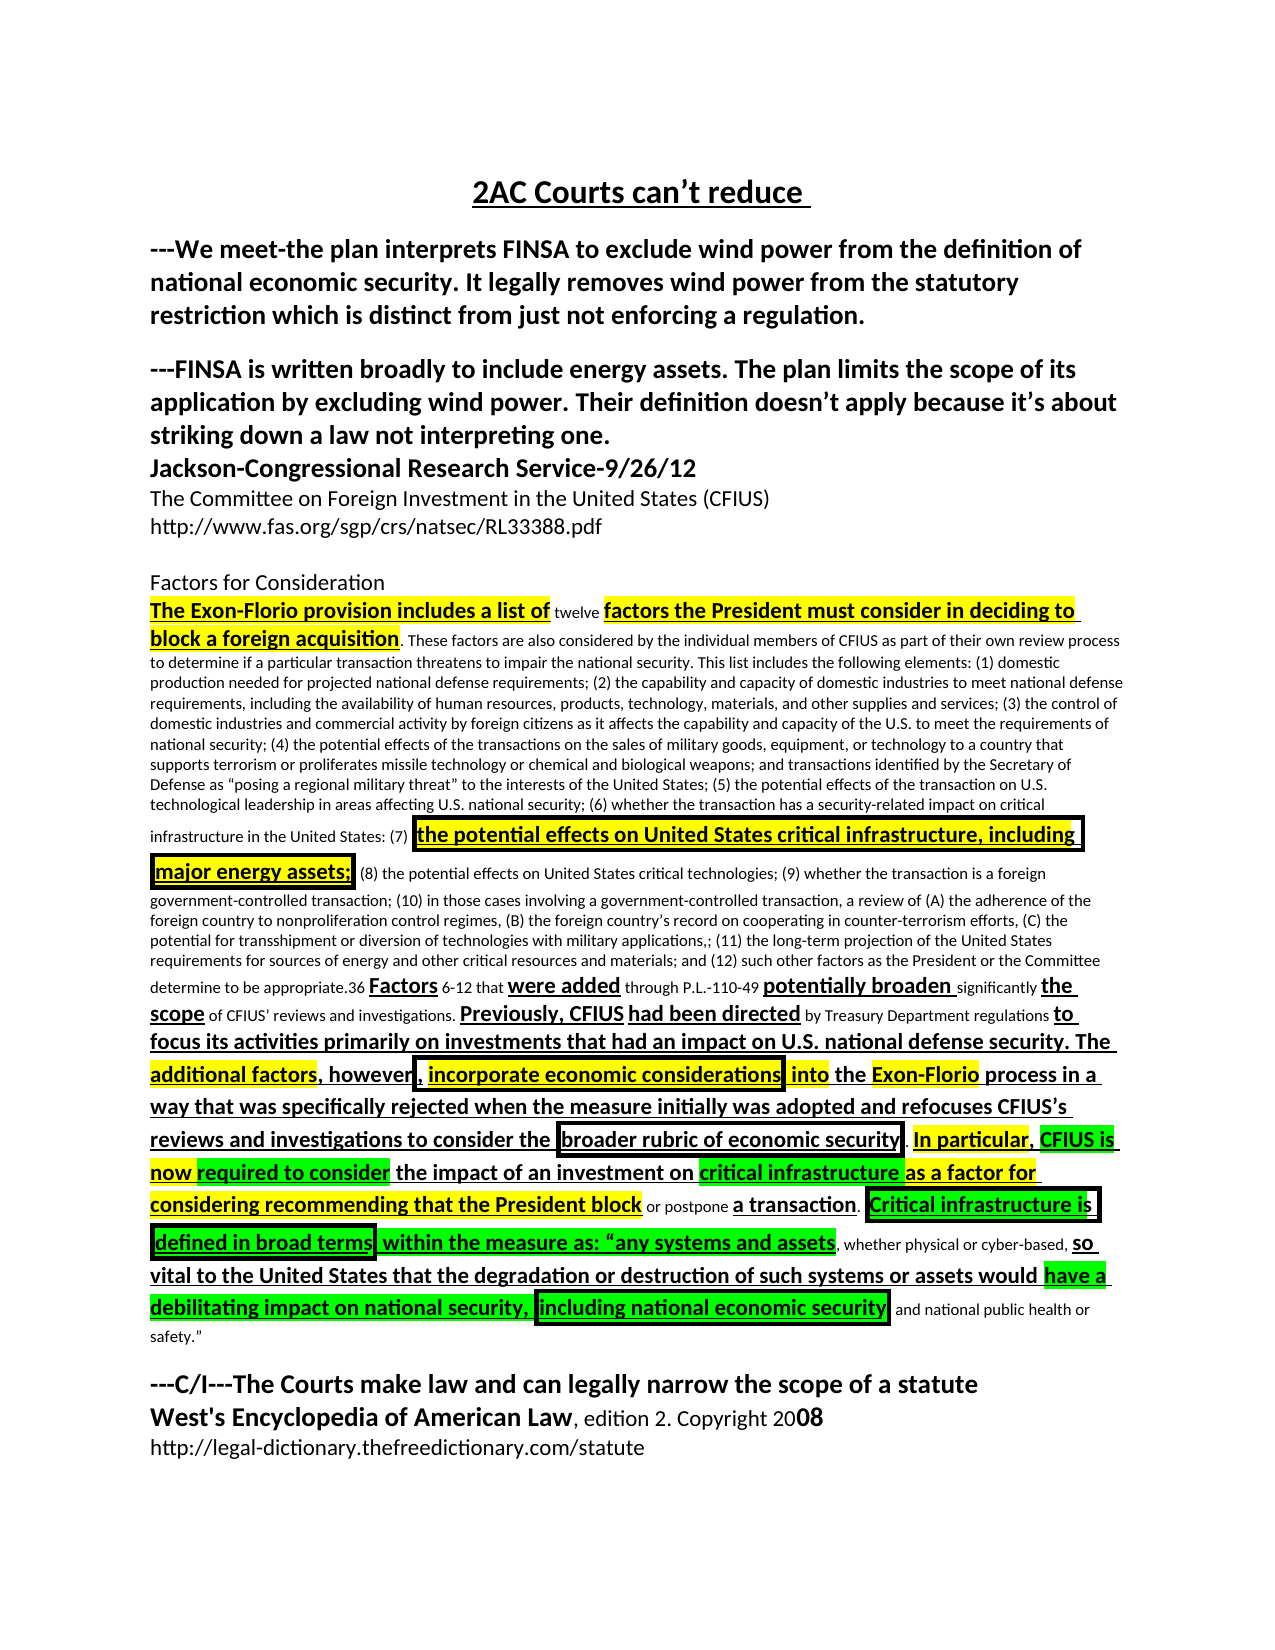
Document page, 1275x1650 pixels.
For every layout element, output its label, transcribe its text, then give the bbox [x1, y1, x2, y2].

text West's Encyclopedia of American Law, edition 2. Copyright 2008 [150, 1400, 1125, 1433]
text Factors for Consideration [150, 568, 1125, 596]
subtitle ---We meet-the plan interprets FINSA to exclude wind power from the definition of national economic security. It legally removes wind power from the statutory restriction which is distinct from just not enforcing a regulation. [150, 232, 1125, 331]
text http://legal-dictionary.thefreedictionary.com/statute [150, 1433, 1125, 1461]
text The Exon-Florio provision includes a list of twelve factors the President must consider in deciding to block a foreign acquisition. These factors are also considered by the individual members of CFIUS as part of their own review process to determine if a particular transaction threatens to impair the national security. This list includes the following elements: (1) domestic production needed for projected national defense requirements; (2) the capability and capacity of domestic industries to meet national defense requirements, including the availability of human resources, products, technology, materials, and other supplies and services; (3) the control of domestic industries and commercial activity by foreign citizens as it affects the capability and capacity of the U.S. to meet the requirements of national security; (4) the potential effects of the transactions on the sales of military goods, equipment, or technology to a country that supports terrorism or proliferates missile technology or chemical and biological weapons; and transactions identified by the Secretary of Defense as “posing a regional military threat” to the interests of the United States; (5) the potential effects of the transaction on U.S. technological leadership in areas affecting U.S. national security; (6) whether the transaction has a security-related impact on critical infrastructure in the United States: (7) the potential effects on United States critical infrastructure, including major energy assets; (8) the potential effects on United States critical technologies; (9) whether the transaction is a foreign government-controlled transaction; (10) in those cases involving a government-controlled transaction, a review of (A) the adherence of the foreign country to nonproliferation control regimes, (B) the foreign country’s record on cooperating in counter-terrorism efforts, (C) the potential for transshipment or diversion of technologies with military applications,; (11) the long-term projection of the United States requirements for sources of energy and other critical resources and materials; and (12) such other factors as the President or the Committee determine to be appropriate.36 Factors 6-12 that were added through P.L.-110-49 potentially broaden significantly the scope of CFIUS’ reviews and investigations. Previously, CFIUS had been directed by Treasury Department regulations to focus its activities primarily on investments that had an impact on U.S. national defense security. The additional factors, however, incorporate economic considerations into the Exon-Florio process in a way that was specifically rejected when the measure initially was adopted and refocuses CFIUS’s reviews and investigations to consider the broader rubric of economic security. In particular, CFIUS is now required to consider the impact of an investment on critical infrastructure as a factor for considering recommending that the President block or postpone a transaction. Critical infrastructure is defined in broad terms within the measure as: “any systems and assets, whether physical or cyber-based, so vital to the United States that the degradation or destruction of such systems or assets would have a debilitating impact on national security, including national economic security and national public health or safety.” [150, 596, 1125, 1346]
text Jackson-Congressional Research Service-9/26/12 [150, 451, 1125, 484]
subtitle ---FINSA is written broadly to include energy assets. The plan limits the scope of its application by excluding wind power. Their definition doesn’t apply because it’s about striking down a law not interpreting one. [150, 352, 1125, 451]
text The Committee on Foreign Investment in the United States (CFIUS) [150, 484, 1125, 512]
subtitle 2AC Courts can’t reduce [150, 171, 1125, 212]
text http://www.fas.org/sgp/crs/natsec/RL33388.pdf [150, 512, 1125, 540]
subtitle ---C/I---The Courts make law and can legally narrow the scope of a statute [150, 1367, 1125, 1400]
